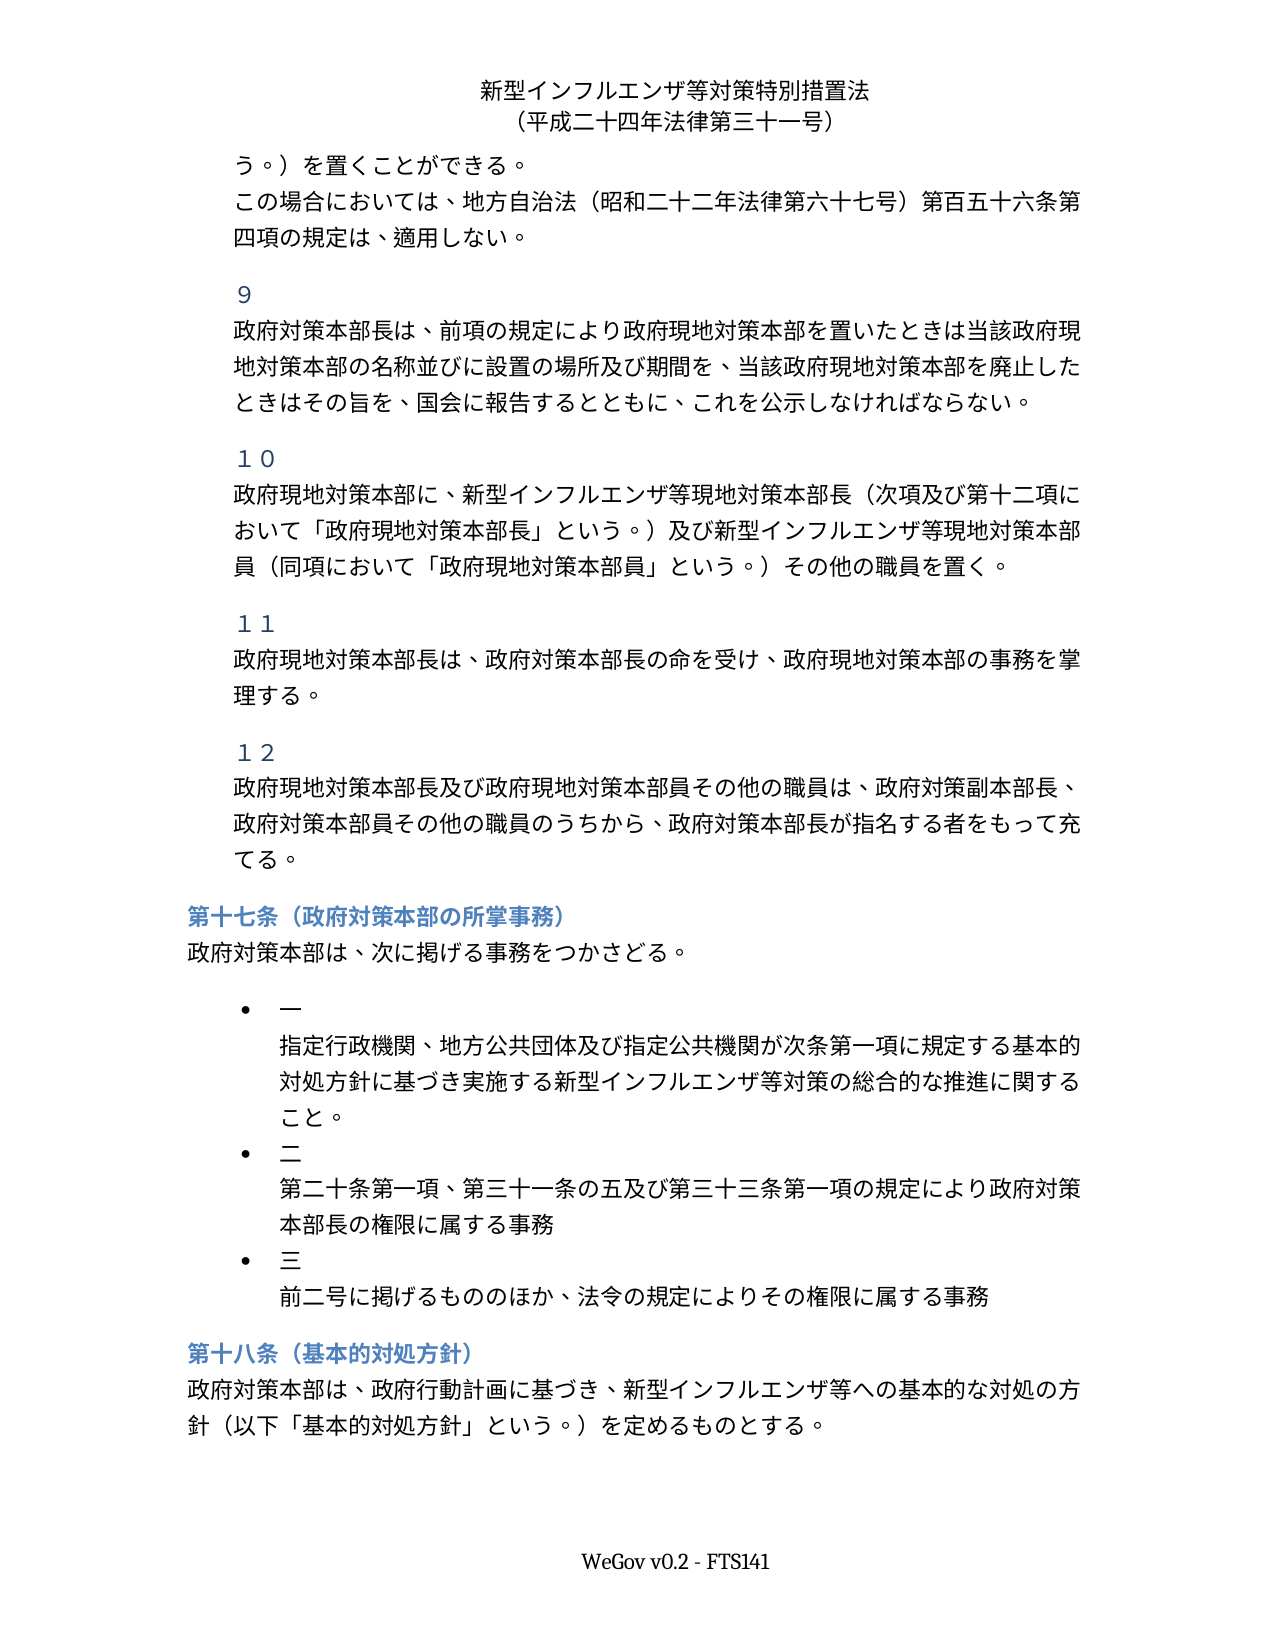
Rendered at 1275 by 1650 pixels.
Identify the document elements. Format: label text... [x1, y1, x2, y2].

text 政府現地対策本部長及び政府現地対策本部員その他の職員は、政府対策副本部長、政府対策本部員その他の職員のうちから、政府対策本部長が指名する者をもって充てる。 [233, 772, 1087, 876]
list 一 指定行政機関、地方公共団体及び指定公共機関が次条第一項に規定する基本的対処方針に基づき実施する新型インフルエンザ等対策の総合的な推進に関すること。 [242, 994, 1087, 1133]
subtitle １０ [233, 443, 1087, 474]
text 政府現地対策本部に、新型インフルエンザ等現地対策本部長（次項及び第十二項において「政府現地対策本部長」という。）及び新型インフルエンザ等現地対策本部員（同項において「政府現地対策本部員」という。）その他の職員を置く。 [233, 479, 1087, 582]
subtitle 第十七条（政府対策本部の所掌事務） [187, 901, 1087, 932]
subtitle １２ [233, 736, 1087, 768]
subtitle 第十八条（基本的対処方針） [187, 1338, 1087, 1369]
list 三 前二号に掲げるもののほか、法令の規定によりその権限に属する事務 [242, 1245, 1087, 1312]
text 政府対策本部長は、前項の規定により政府現地対策本部を置いたときは当該政府現地対策本部の名称並びに設置の場所及び期間を、当該政府現地対策本部を廃止したときはその旨を、国会に報告するとともに、これを公示しなければならない。 [233, 314, 1087, 418]
text 政府対策本部は、政府行動計画に基づき、新型インフルエンザ等への基本的な対処の方針（以下「基本的対処方針」という。）を定めるものとする。 [187, 1374, 1087, 1441]
text 政府対策本部は、次に掲げる事務をつかさどる。 [187, 937, 1087, 968]
subtitle １１ [233, 608, 1087, 639]
text 政府現地対策本部長は、政府対策本部長の命を受け、政府現地対策本部の事務を掌理する。 [233, 644, 1087, 711]
list 二 第二十条第一項、第三十一条の五及び第三十三条第一項の規定により政府対策本部長の権限に属する事務 [242, 1137, 1087, 1241]
subtitle ９ [233, 279, 1087, 310]
